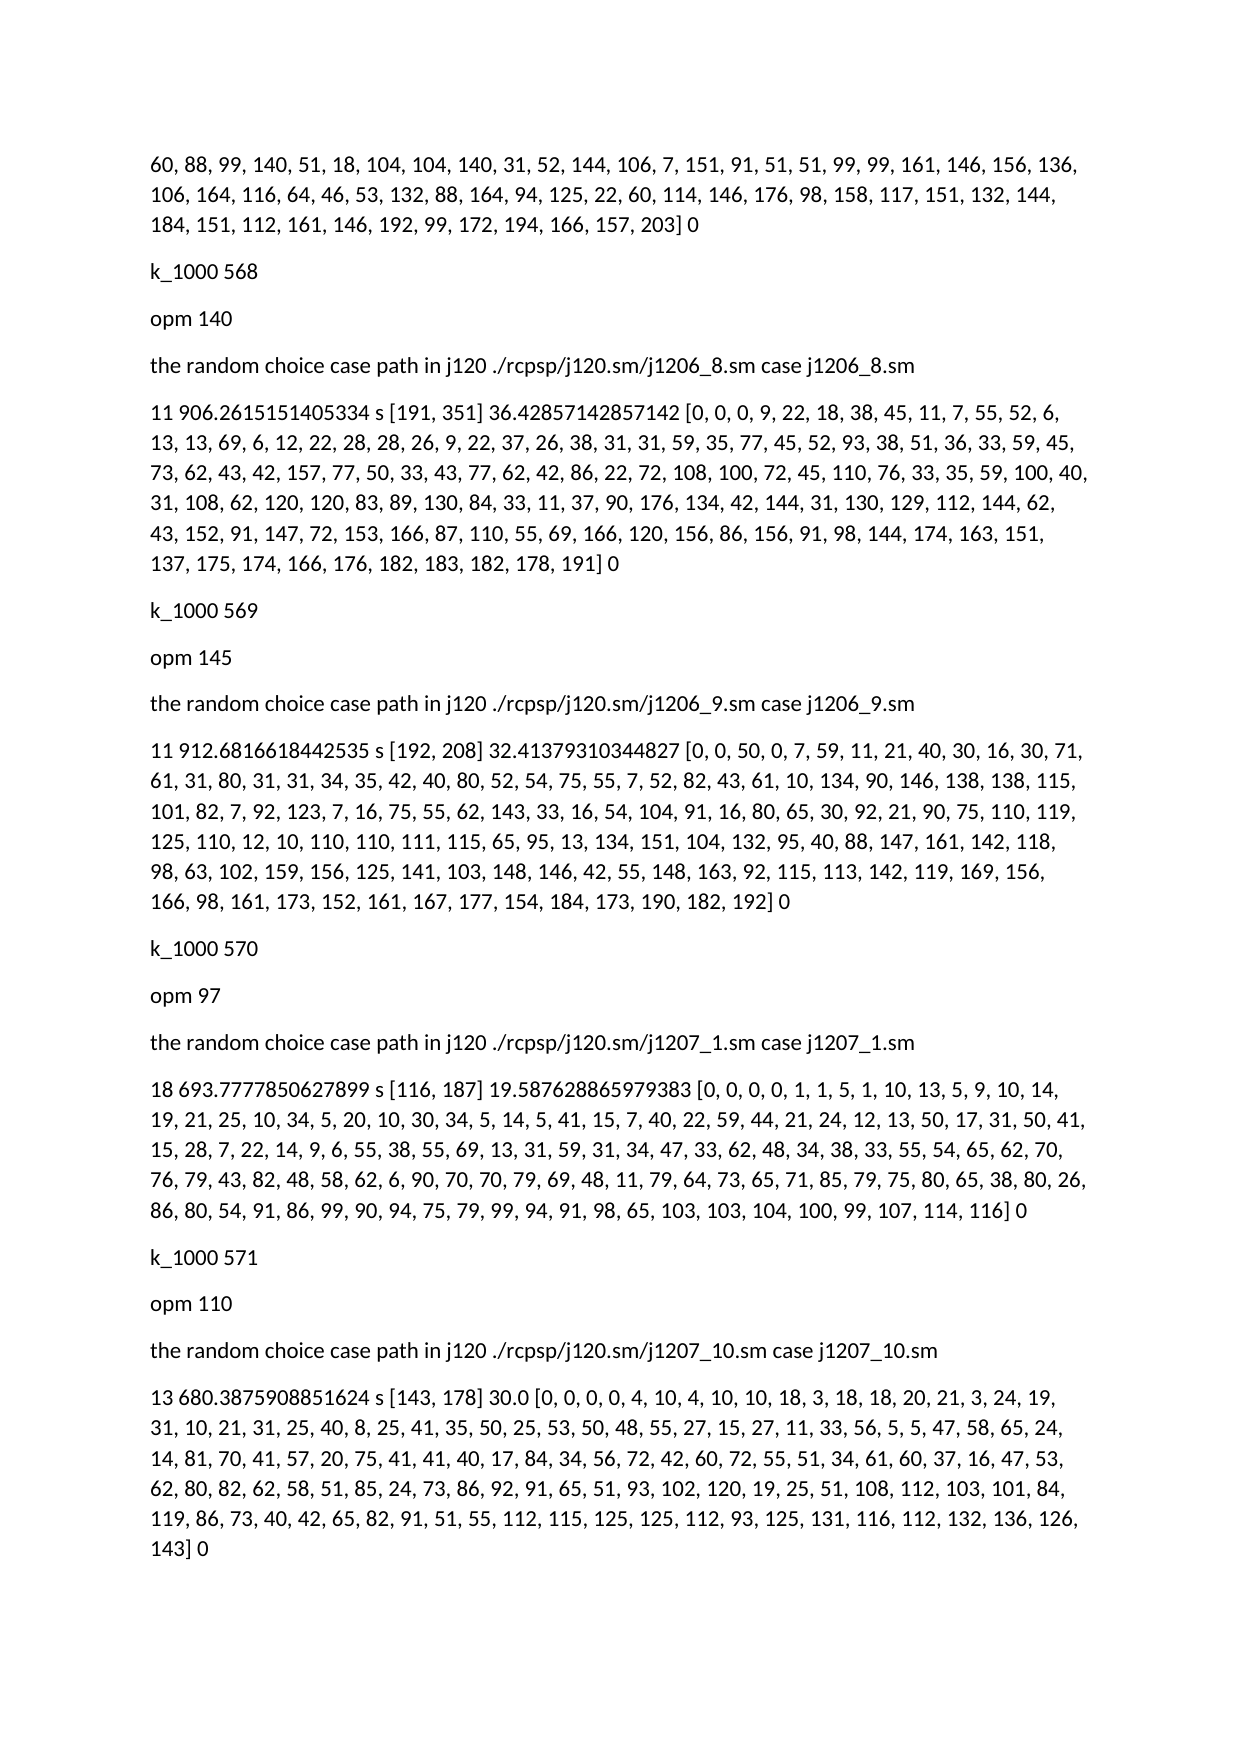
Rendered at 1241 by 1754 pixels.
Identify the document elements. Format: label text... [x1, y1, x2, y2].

text opm 110 [150, 1289, 1090, 1318]
text k_1000 571 [150, 1243, 1090, 1271]
text the random choice case path in j120 ./rcpsp/j120.sm/j1206_8.sm case j1206_8.sm [150, 351, 1090, 379]
text 11 906.2615151405334 s [191, 351] 36.42857142857142 [0, 0, 0, 9, 22, 18, 38, 45, 11, 7, 55, 52, 6, 13, 13, 69, 6, 12, 22, 28, 28, 26, 9, 22, 37, 26, 38, 31, 31, 59, 35, 77, 45, 52, 93, 38, 51, 36, 33, 59, 45, 73, 62, 43, 42, 157, 77, 50, 33, 43, 77, 62, 42, 86, 22, 72, 108, 100, 72, 45, 110, 76, 33, 35, 59, 100, 40, 31, 108, 62, 120, 120, 83, 89, 130, 84, 33, 11, 37, 90, 176, 134, 42, 144, 31, 130, 129, 112, 144, 62, 43, 152, 91, 147, 72, 153, 166, 87, 110, 55, 69, 166, 120, 156, 86, 156, 91, 98, 144, 174, 163, 151, 137, 175, 174, 166, 176, 182, 183, 182, 178, 191] 0 [150, 398, 1090, 577]
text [150, 150, 1090, 238]
text opm 140 [150, 304, 1090, 332]
text the random choice case path in j120 ./rcpsp/j120.sm/j1207_1.sm case j1207_1.sm [150, 1028, 1090, 1056]
text 11 912.6816618442535 s [192, 208] 32.41379310344827 [0, 0, 50, 0, 7, 59, 11, 21, 40, 30, 16, 30, 71, 61, 31, 80, 31, 31, 34, 35, 42, 40, 80, 52, 54, 75, 55, 7, 52, 82, 43, 61, 10, 134, 90, 146, 138, 138, 115, 101, 82, 7, 92, 123, 7, 16, 75, 55, 62, 143, 33, 16, 54, 104, 91, 16, 80, 65, 30, 92, 21, 90, 75, 110, 119, 125, 110, 12, 10, 110, 110, 111, 115, 65, 95, 13, 134, 151, 104, 132, 95, 40, 88, 147, 161, 142, 118, 98, 63, 102, 159, 156, 125, 141, 103, 148, 146, 42, 55, 148, 163, 92, 115, 113, 142, 119, 169, 156, 166, 98, 161, 173, 152, 161, 167, 177, 154, 184, 173, 190, 182, 192] 0 [150, 736, 1090, 916]
text opm 145 [150, 643, 1090, 671]
text the random choice case path in j120 ./rcpsp/j120.sm/j1206_9.sm case j1206_9.sm [150, 689, 1090, 718]
text k_1000 568 [150, 257, 1090, 285]
text k_1000 570 [150, 934, 1090, 962]
text the random choice case path in j120 ./rcpsp/j120.sm/j1207_10.sm case j1207_10.sm [150, 1336, 1090, 1364]
text opm 97 [150, 981, 1090, 1009]
text 13 680.3875908851624 s [143, 178] 30.0 [0, 0, 0, 0, 4, 10, 4, 10, 10, 18, 3, 18, 18, 20, 21, 3, 24, 19, 31, 10, 21, 31, 25, 40, 8, 25, 41, 35, 50, 25, 53, 50, 48, 55, 27, 15, 27, 11, 33, 56, 5, 5, 47, 58, 65, 24, 14, 81, 70, 41, 57, 20, 75, 41, 41, 40, 17, 84, 34, 56, 72, 42, 60, 72, 55, 51, 34, 61, 60, 37, 16, 47, 53, 62, 80, 82, 62, 58, 51, 85, 24, 73, 86, 92, 91, 65, 51, 93, 102, 120, 19, 25, 51, 108, 112, 103, 101, 84, 119, 86, 73, 40, 42, 65, 82, 91, 51, 55, 112, 115, 125, 125, 112, 93, 125, 131, 116, 112, 132, 136, 126, 143] 0 [150, 1383, 1090, 1562]
text 18 693.7777850627899 s [116, 187] 19.587628865979383 [0, 0, 0, 0, 1, 1, 5, 1, 10, 13, 5, 9, 10, 14, 19, 21, 25, 10, 34, 5, 20, 10, 30, 34, 5, 14, 5, 41, 15, 7, 40, 22, 59, 44, 21, 24, 12, 13, 50, 17, 31, 50, 41, 15, 28, 7, 22, 14, 9, 6, 55, 38, 55, 69, 13, 31, 59, 31, 34, 47, 33, 62, 48, 34, 38, 33, 55, 54, 65, 62, 70, 76, 79, 43, 82, 48, 58, 62, 6, 90, 70, 70, 79, 69, 48, 11, 79, 64, 73, 65, 71, 85, 79, 75, 80, 65, 38, 80, 26, 86, 80, 54, 91, 86, 99, 90, 94, 75, 79, 99, 94, 91, 98, 65, 103, 103, 104, 100, 99, 107, 114, 116] 0 [150, 1075, 1090, 1224]
text k_1000 569 [150, 596, 1090, 624]
